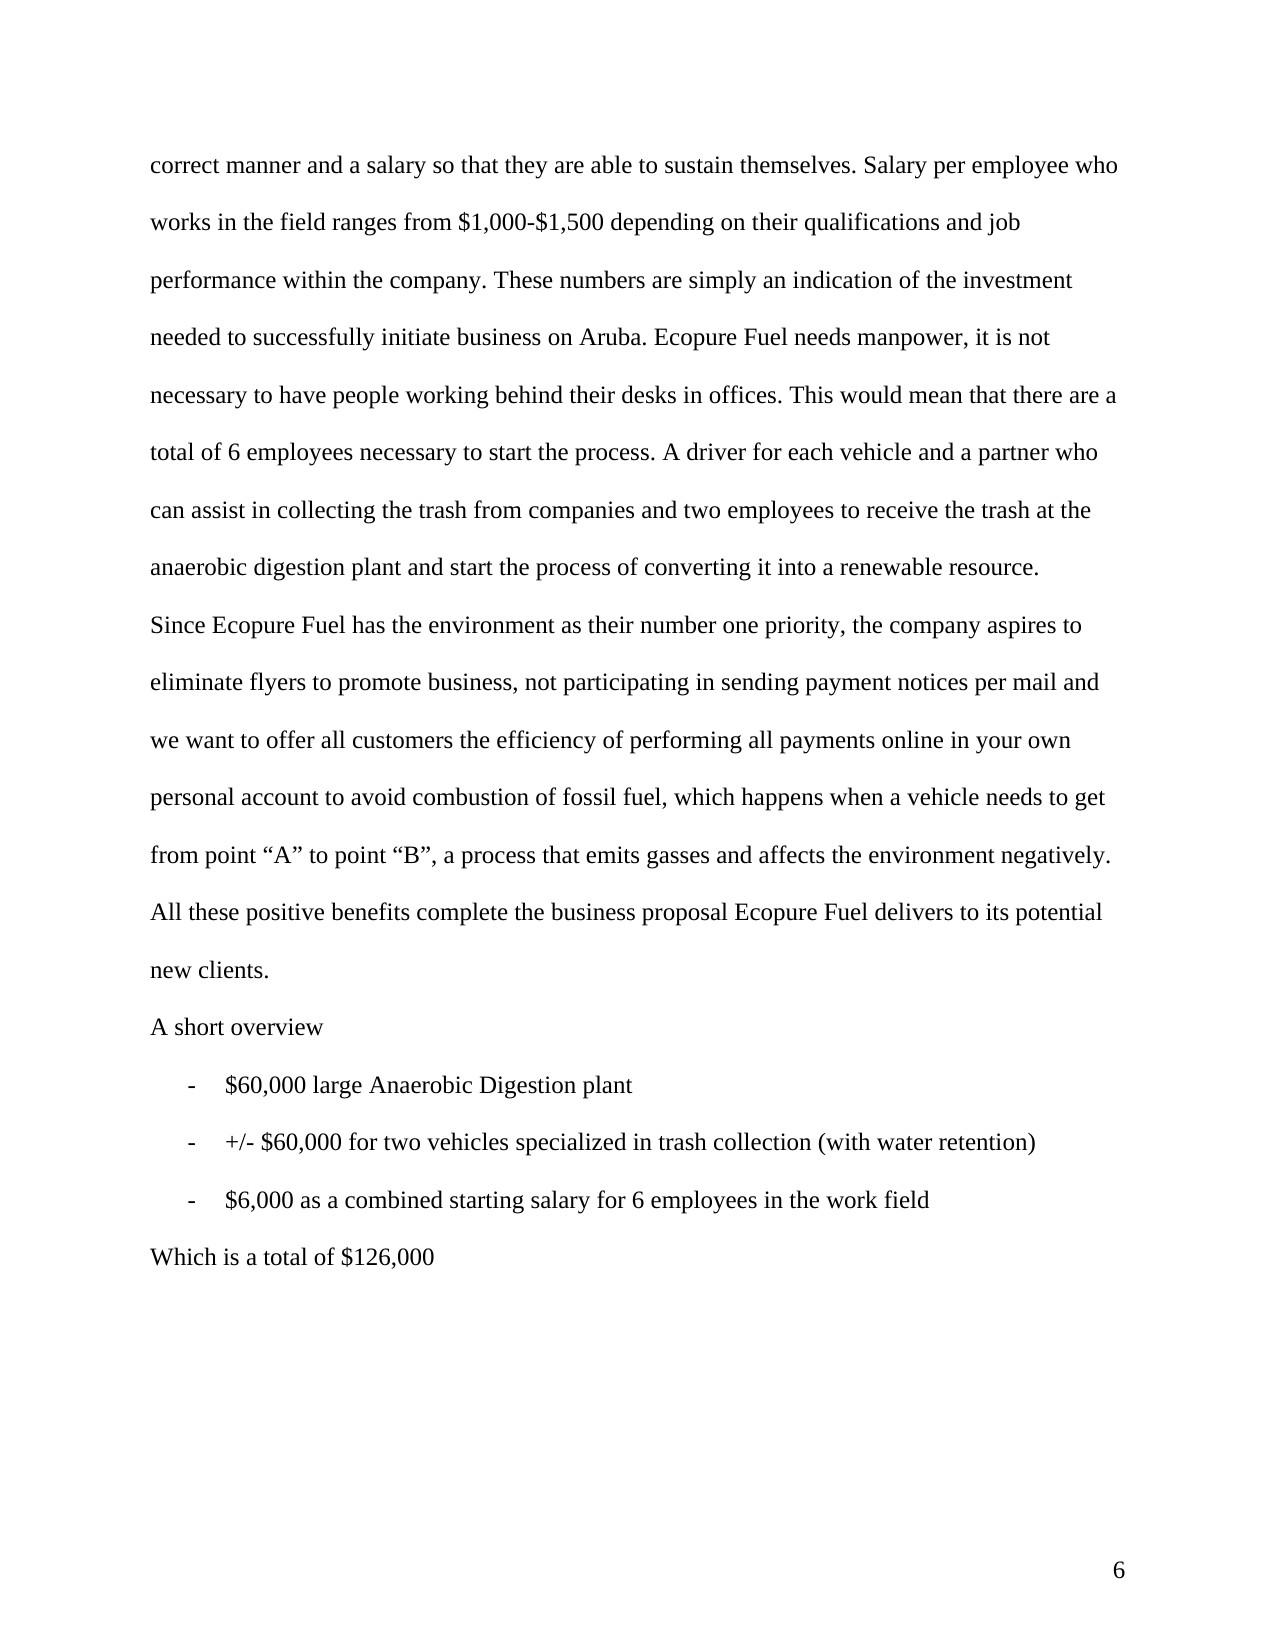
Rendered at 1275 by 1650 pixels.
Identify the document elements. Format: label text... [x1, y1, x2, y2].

text Since Ecopure Fuel has the environment as their number one priority, the company aspires to eliminate flyers to promote business, not participating in sending payment notices per mail and we want to offer all customers the efficiency of performing all payments online in your own personal account to avoid combustion of fossil fuel, which happens when a vehicle needs to get from point “A” to point “B”, a process that emits gasses and affects the environment negatively. [150, 610, 1125, 869]
text A short overview [150, 1012, 1125, 1041]
text All these positive benefits complete the business proposal Ecopure Fuel delivers to its potential new clients. [150, 897, 1125, 984]
text Which is a total of $126,000 [150, 1242, 1125, 1271]
list +/- $60,000 for two vehicles specialized in trash collection (with water retention) [187, 1127, 1125, 1156]
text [150, 150, 1125, 581]
list $60,000 large Anaerobic Digestion plant [187, 1070, 1125, 1099]
list $6,000 as a combined starting salary for 6 employees in the work field [187, 1185, 1125, 1214]
